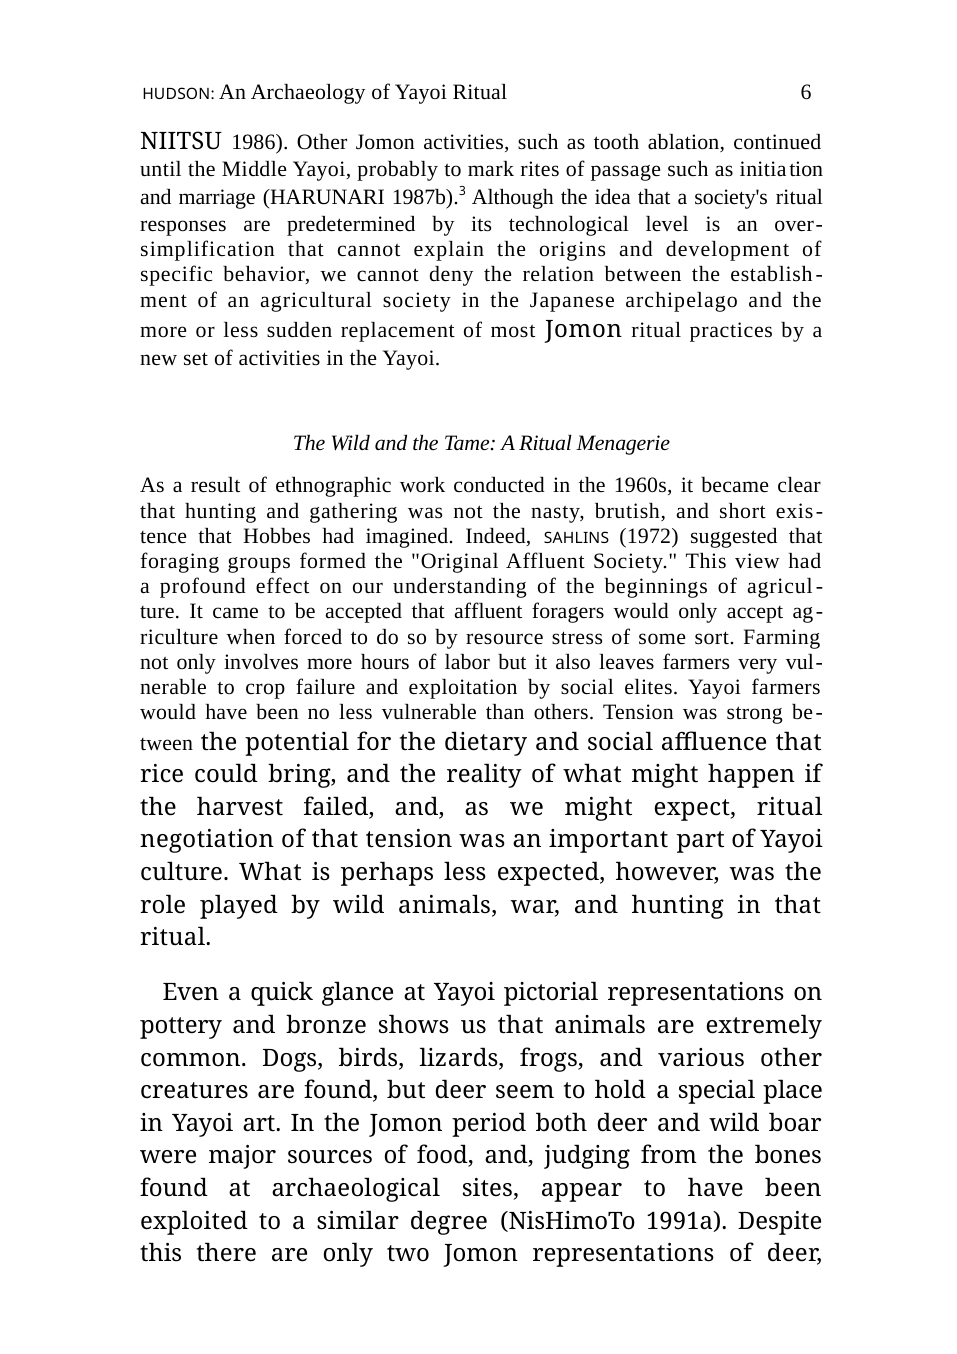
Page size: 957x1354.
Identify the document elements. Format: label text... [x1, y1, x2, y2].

text As a result of ethnographic work conducted in the 1960s, it became clear that hunting and gathering was not the nasty, brutish, and short existence that Hobbes had imagined. Indeed, SAHLINS (1972) suggested that foraging groups formed the "Original Affluent Society." This view had a profound effect on our understanding of the beginnings of agriculture. It came to be accepted that affluent foragers would only accept agriculture when forced to do so by resource stress of some sort. Farming not only involves more hours of labor but it also leaves farmers very vulnerable to crop failure and exploitation by social elites. Yayoi farmers would have been no less vulnerable than others. Tension was strong between the potential for the dietary and social affluence that rice could bring, and the reality of what might happen if the harvest failed, and, as we might expect, ritual negotiation of that tension was an important part of Yayoi culture. What is perhaps less expected, however, was the role played by wild animals, war, and hunting in that ritual. [140, 472, 823, 953]
text The Wild and the Tame: A Ritual Menagerie [140, 430, 823, 455]
text NIITSU 1986). Other Jomon activities, such as tooth ablation, continued until the Middle Yayoi, probably to mark rites of passage such as initiation and marriage (HARUNARI 1987b).3 Although the idea that a society's ritual responses are predetermined by its technological level is an oversimplification that cannot explain the origins and development of specific behavior, we cannot deny the relation between the establishment of an agricultural society in the Japanese archipelago and the more or less sudden replacement of most Jomon ritual practices by a new set of activities in the Yayoi. [140, 123, 823, 370]
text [140, 975, 823, 1269]
